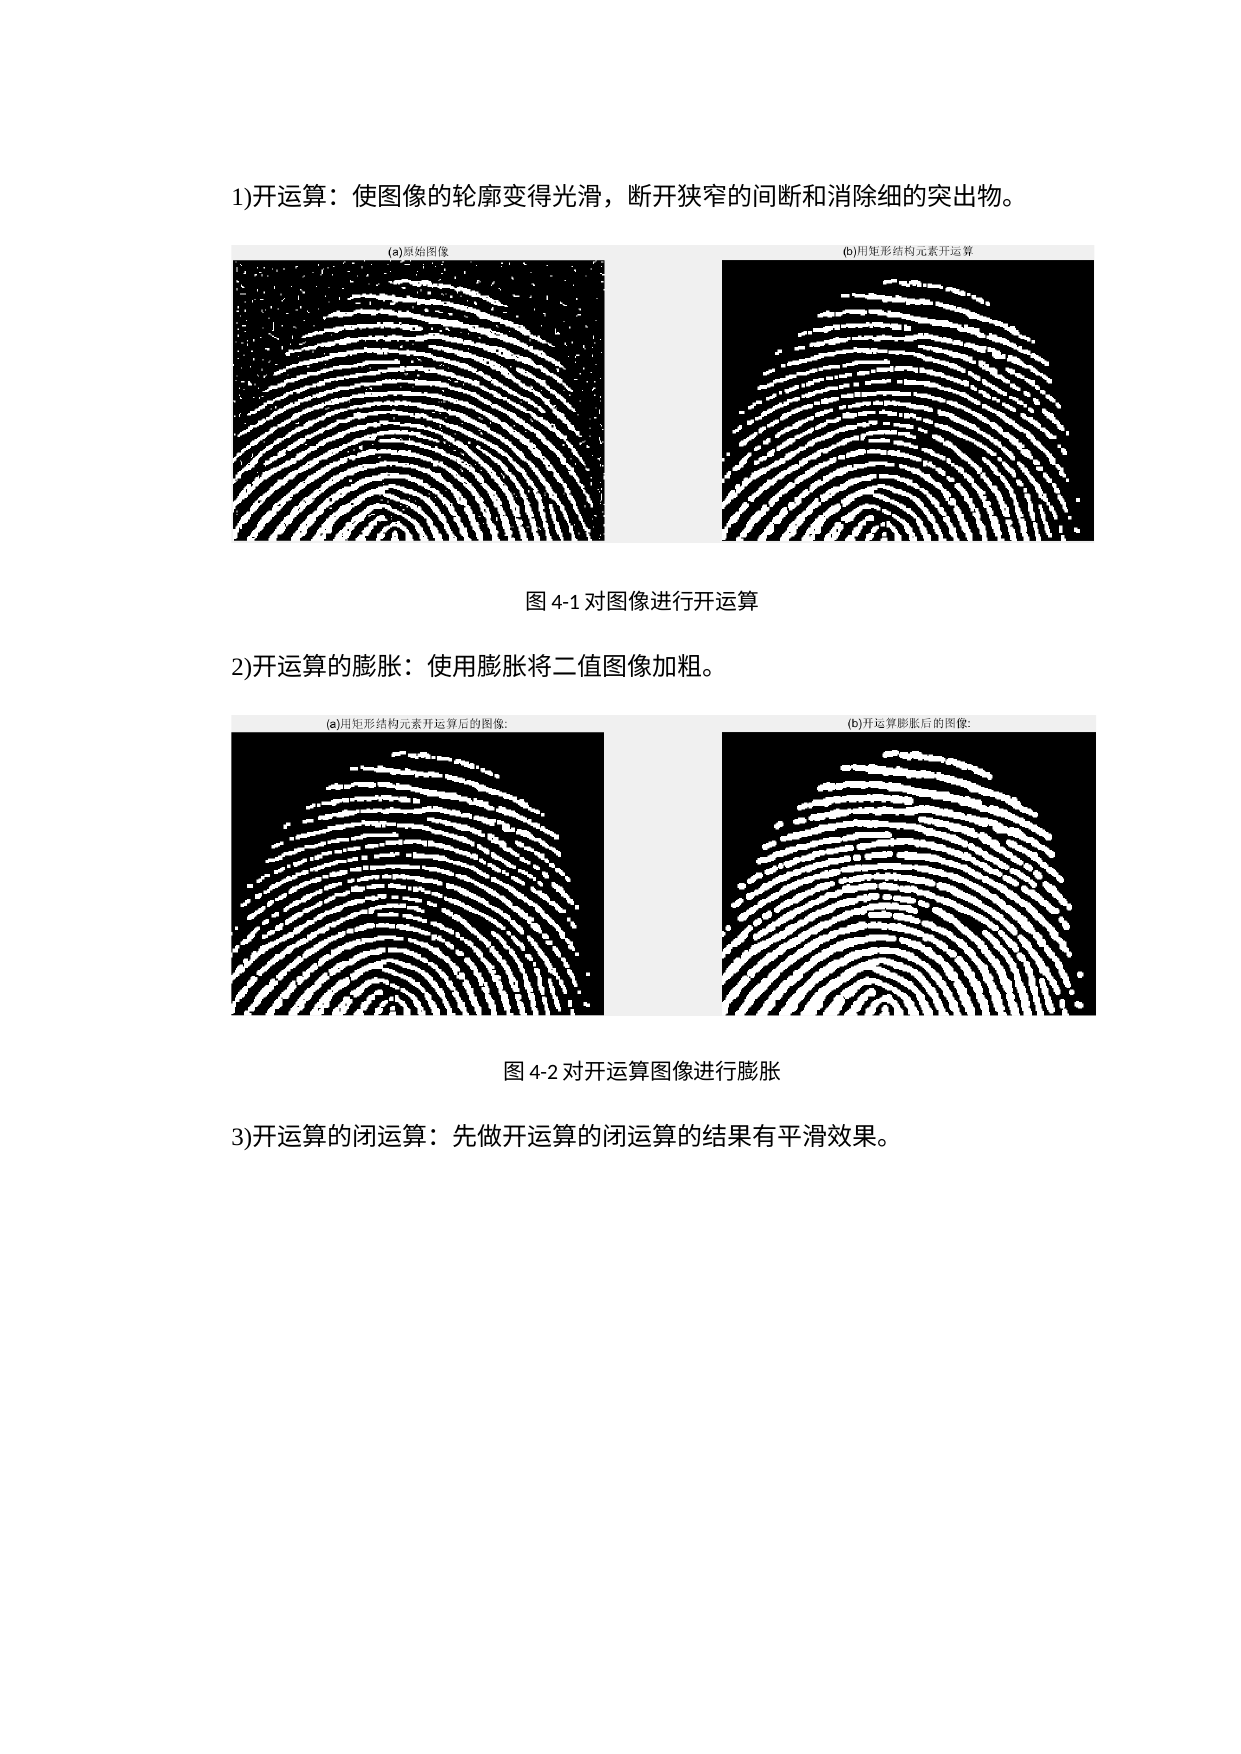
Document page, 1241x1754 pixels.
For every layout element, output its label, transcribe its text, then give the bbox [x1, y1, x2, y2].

text 1)开运算：使图像的轮廓变得光滑，断开狭窄的间断和消除细的突出物。 [187, 162, 1053, 227]
text 3)开运算的闭运算：先做开运算的闭运算的结果有平滑效果。 [187, 1102, 1053, 1167]
picture [231, 245, 1095, 543]
picture [231, 715, 1097, 1016]
text 图4-1对图像进行开运算 [187, 583, 1053, 616]
text 2)开运算的膨胀：使用膨胀将二值图像加粗。 [187, 632, 1053, 697]
text 图4-2对开运算图像进行膨胀 [187, 1053, 1053, 1086]
